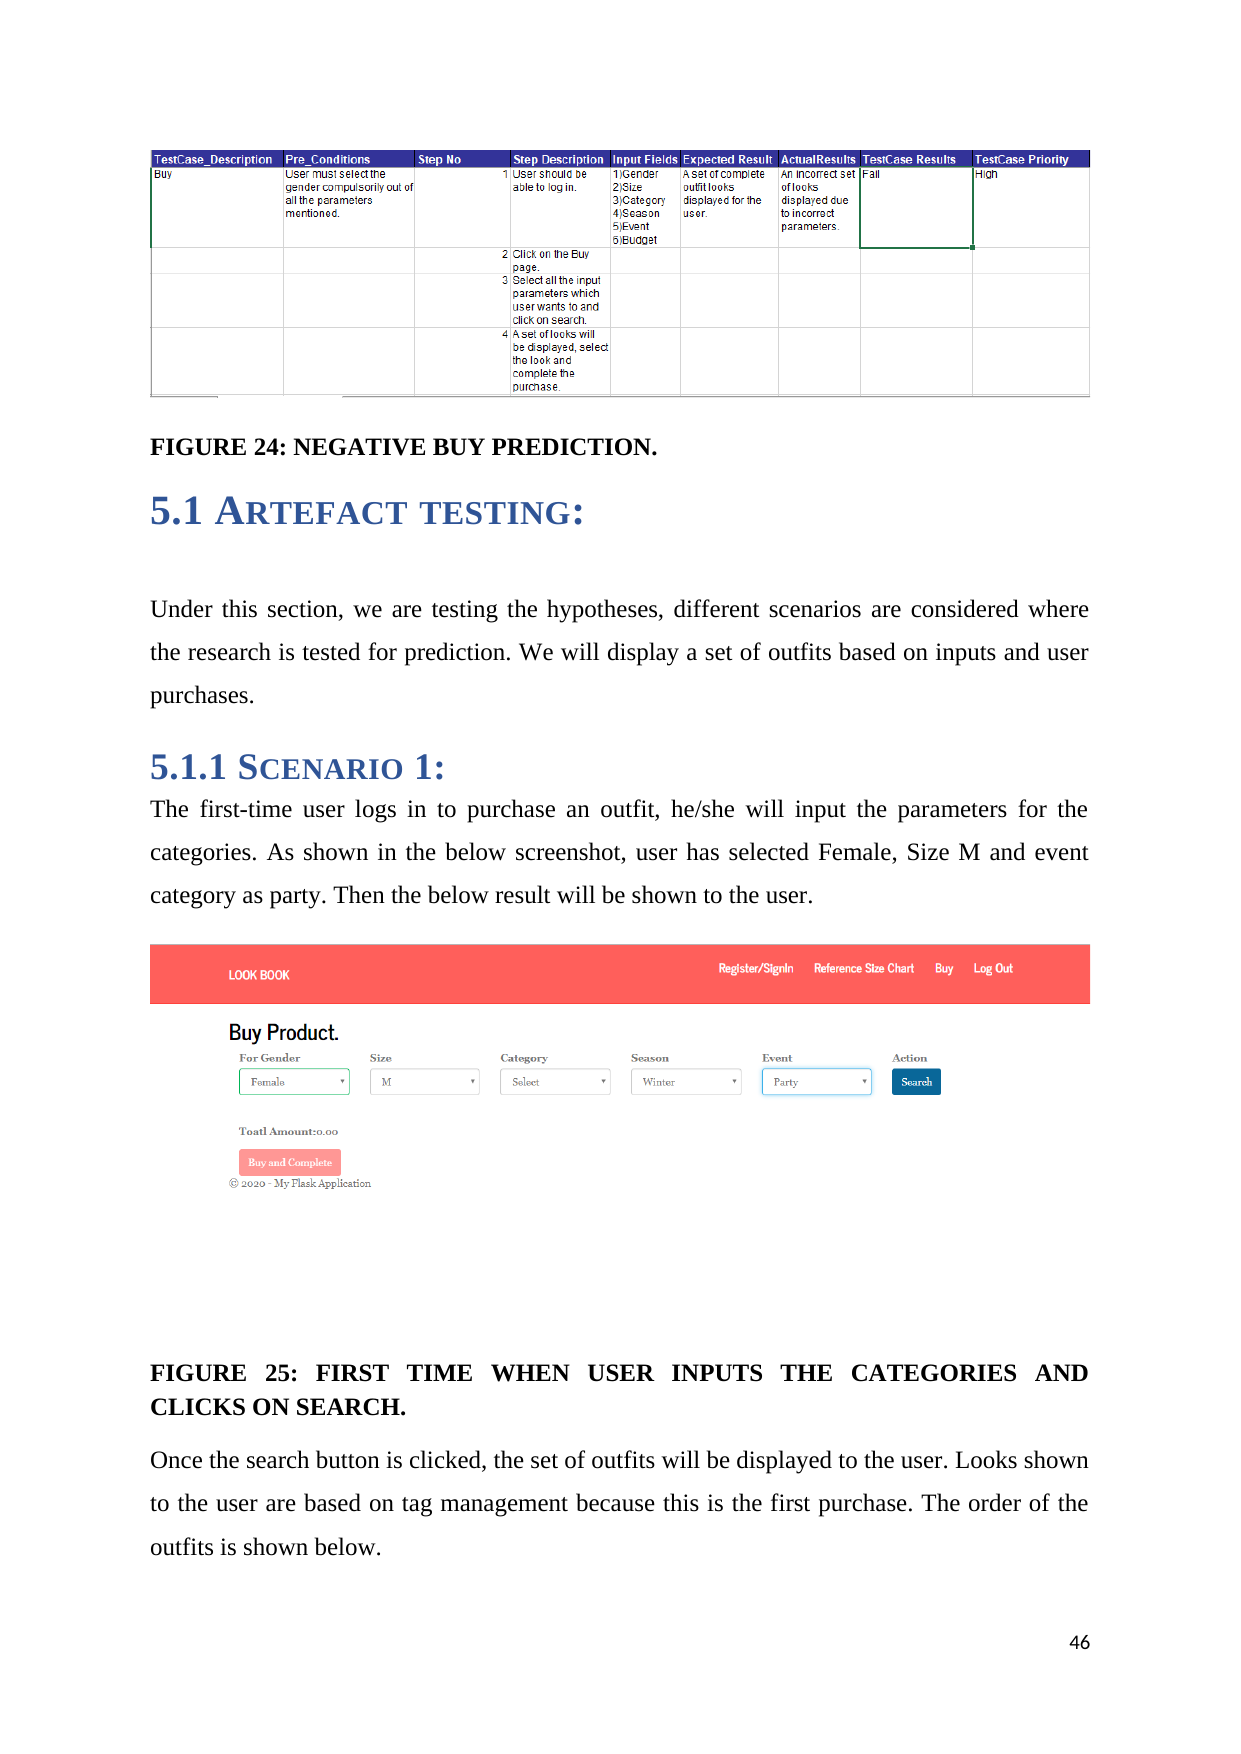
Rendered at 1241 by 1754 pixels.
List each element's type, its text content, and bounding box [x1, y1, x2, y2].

text The first-time user logs in to purchase an outfit, he/she will input the parameters for the categories. As shown in the below screenshot, user has selected Female, Size M and event category as party. Then the below result will be shown to the user. [150, 794, 1090, 909]
picture [150, 944, 1091, 1334]
text Figure 25: First time when user inputs the categories and clicks on search. [150, 1358, 1090, 1420]
subtitle 5.1 Artefact testing: [150, 485, 1090, 533]
text Figure 24: Negative buy prediction. [150, 432, 1090, 460]
text Once the search button is clicked, the set of outfits will be displayed to the user. Looks shown to the user are based on tag management because this is the first purchase. The order of the outfits is shown below. [150, 1445, 1090, 1560]
picture [150, 150, 1091, 398]
text Under this section, we are testing the hypotheses, different scenarios are considered where the research is tested for prediction. We will display a set of outfits based on inputs and user purchases. [150, 594, 1090, 709]
subtitle 5.1.1 Scenario 1: [150, 744, 1090, 788]
